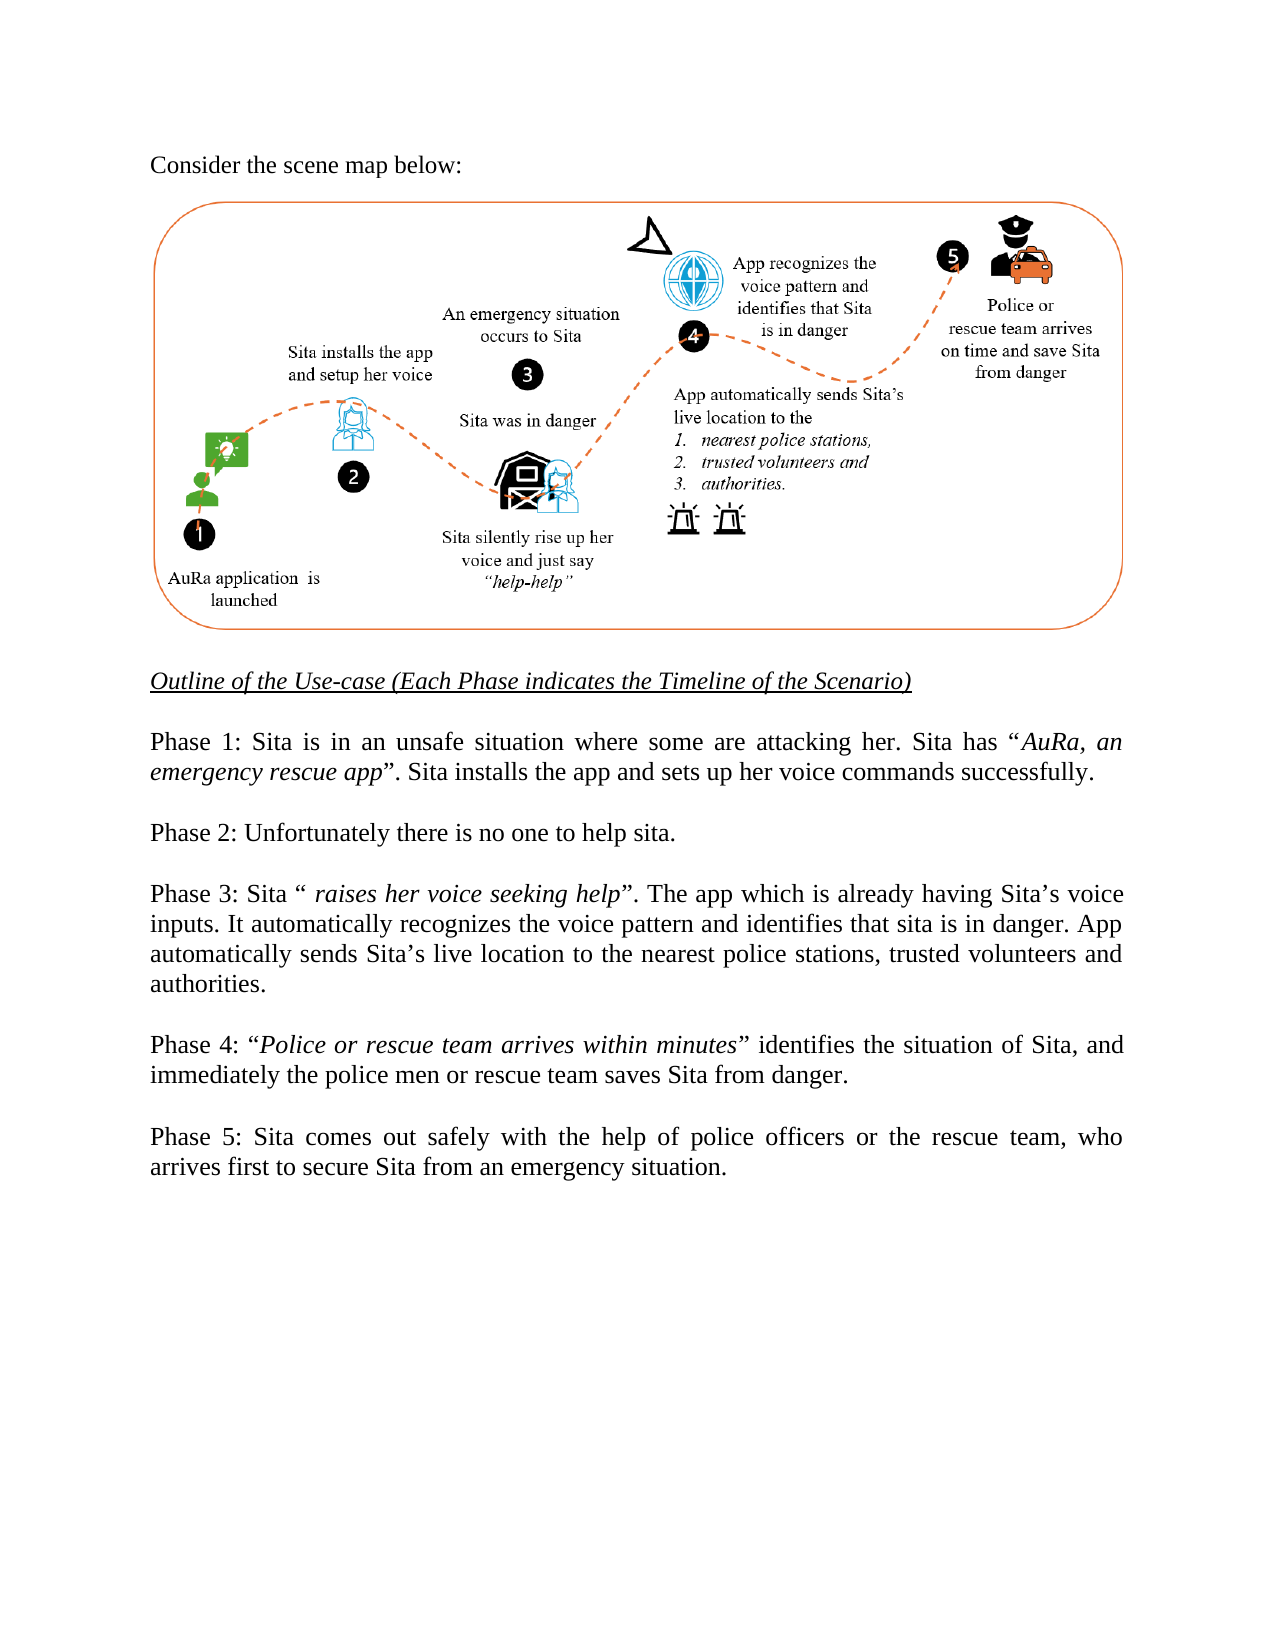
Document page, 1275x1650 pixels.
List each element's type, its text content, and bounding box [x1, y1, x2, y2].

picture [150, 178, 1125, 635]
text Consider the scene map below: [150, 150, 1125, 178]
text Phase 1: Sita is in an unsafe situation where some are attacking her. Sita has “AuRa, an emergency rescue app”. Sita installs the app and sets up her voice commands successfully. [150, 726, 1125, 786]
text Phase 5: Sita comes out safely with the help of police officers or the rescue team, who arrives first to secure Sita from an emergency situation. [150, 1121, 1125, 1181]
text Phase 3: Sita “ raises her voice seeking help”. The app which is already having Sita’s voice inputs. It automatically recognizes the voice pattern and identifies that sita is in danger. App automatically sends Sita’s live location to the nearest police stations, trusted volunteers and authorities. [150, 878, 1125, 998]
text Outline of the Use-case (Each Phase indicates the Timeline of the Scenario) [150, 666, 1125, 695]
text Phase 2: Unfortunately there is no one to help sita. [150, 817, 1125, 847]
text Phase 4: “Police or rescue team arrives within minutes” identifies the situation of Sita, and immediately the police men or rescue team saves Sita from danger. [150, 1029, 1125, 1089]
